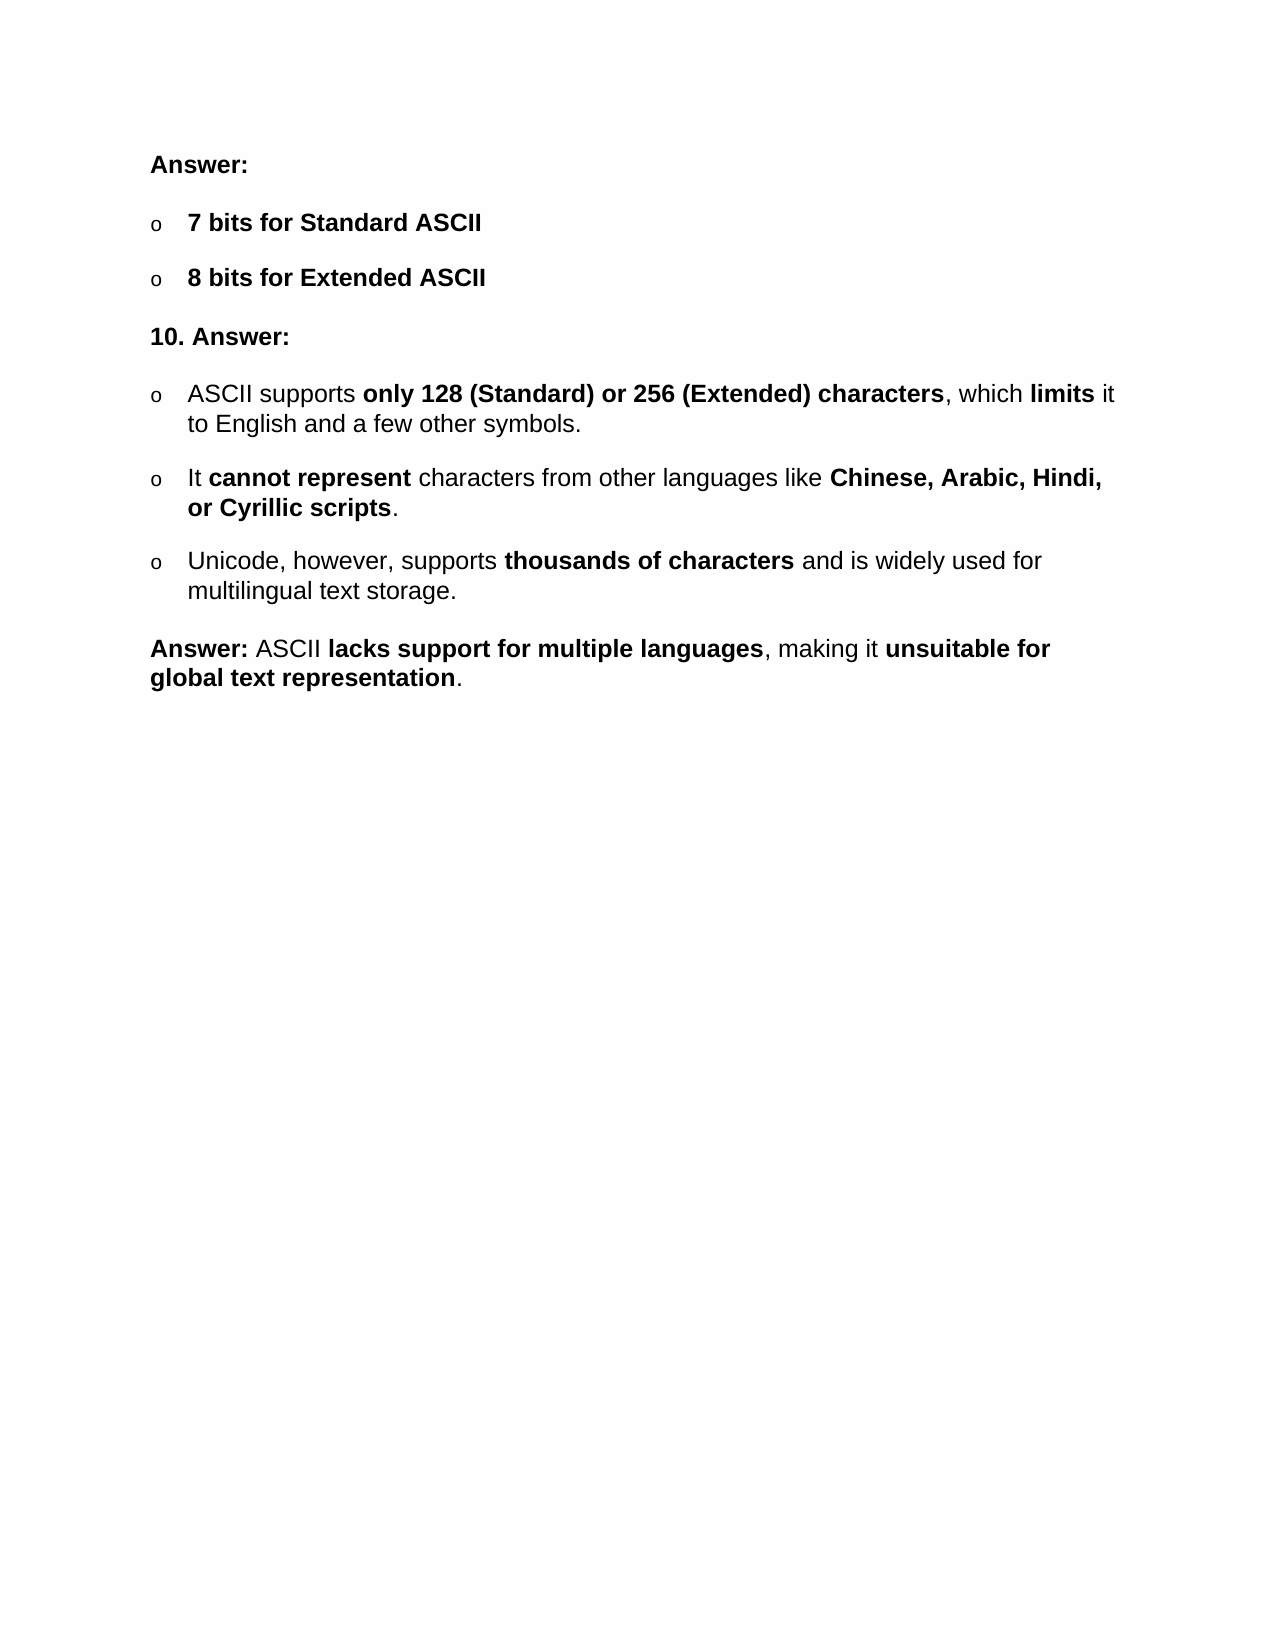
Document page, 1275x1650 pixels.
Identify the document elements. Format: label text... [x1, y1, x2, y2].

text 10. Answer: [150, 321, 1125, 350]
list It cannot represent characters from other languages like Chinese, Arabic, Hindi, or Cyrillic scripts. [150, 463, 1125, 521]
list 8 bits for Extended ASCII [150, 263, 1125, 292]
list ASCII supports only 128 (Standard) or 256 (Extended) characters, which limits it to English and a few other symbols. [150, 379, 1125, 438]
list Unicode, however, supports thousands of characters and is widely used for multilingual text storage. [150, 546, 1125, 605]
text Answer: ASCII lacks support for multiple languages, making it unsuitable for global text representation. [150, 634, 1125, 691]
text Answer: [150, 150, 1125, 179]
list 7 bits for Standard ASCII [150, 208, 1125, 238]
